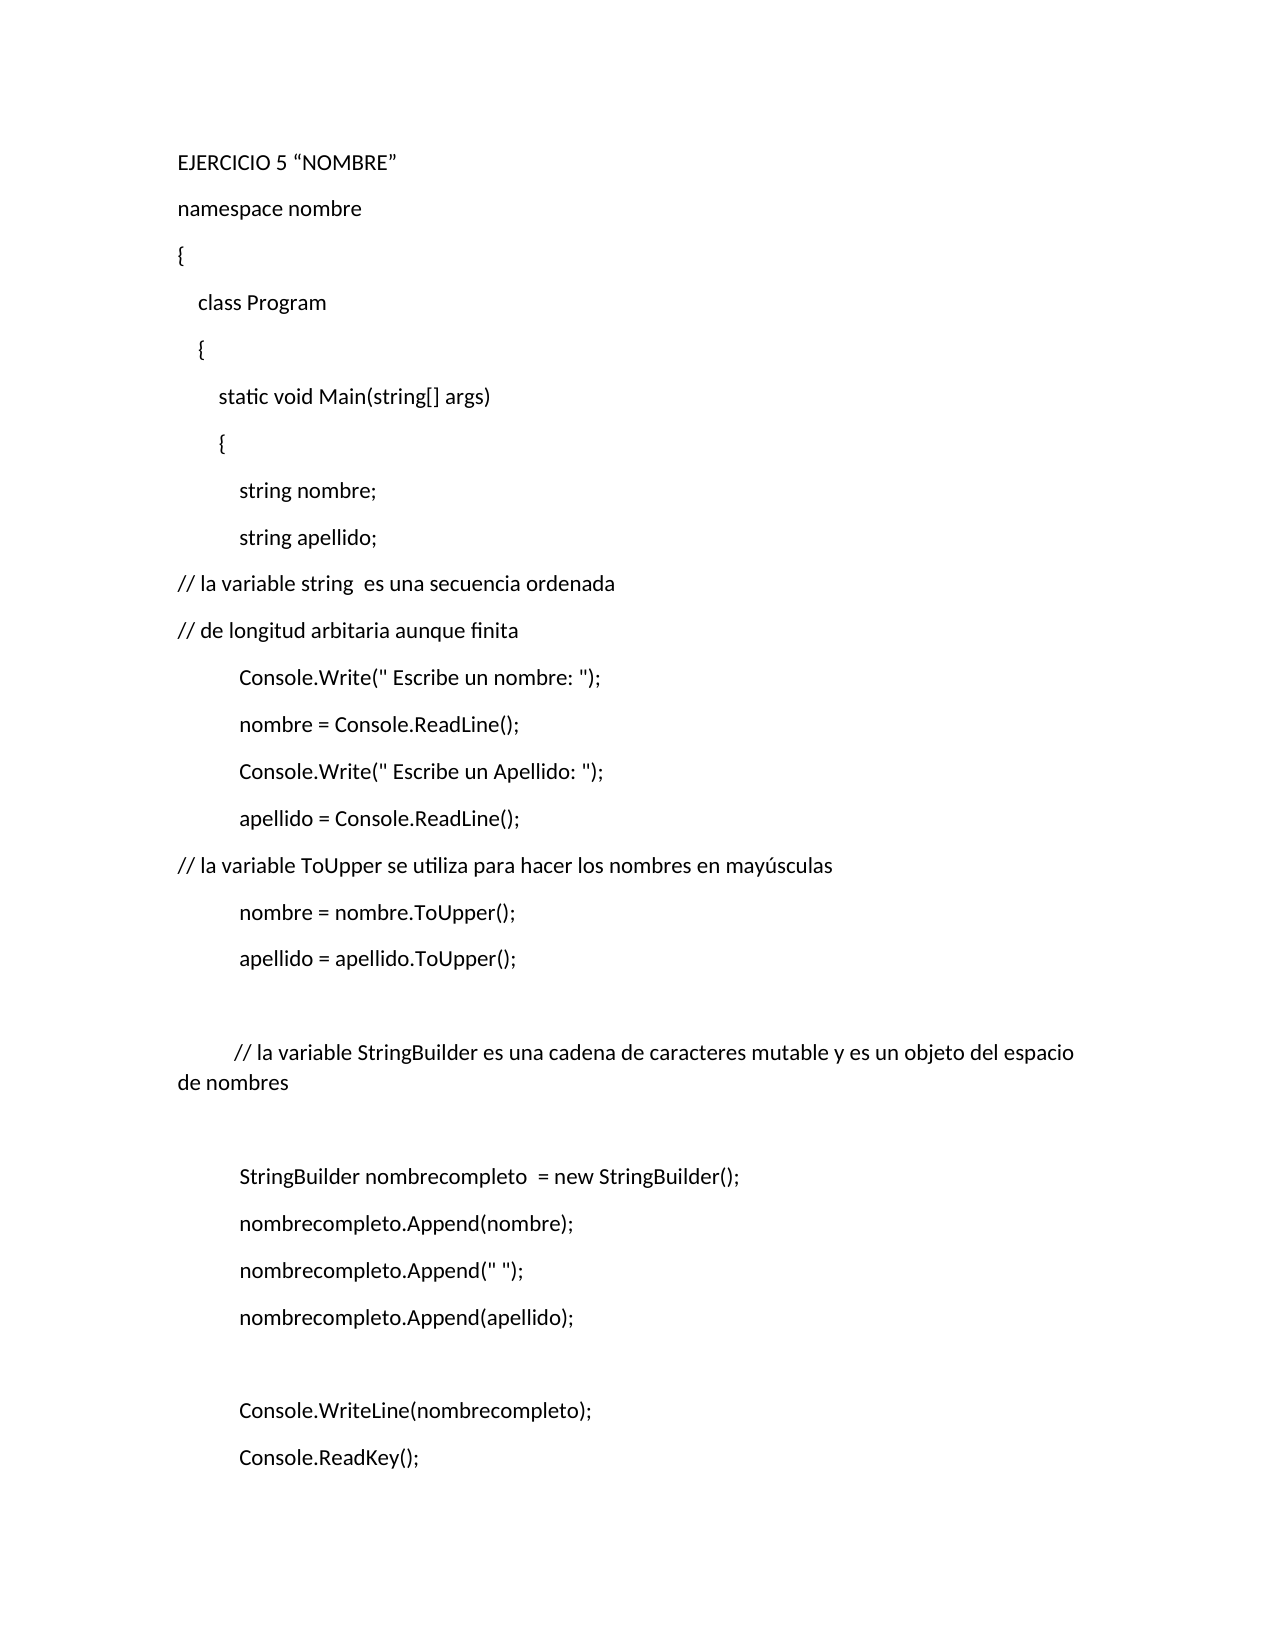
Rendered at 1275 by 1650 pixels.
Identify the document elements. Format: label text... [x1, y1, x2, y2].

text // de longitud arbitaria aunque finita [177, 616, 1098, 644]
text nombre = nombre.ToUpper(); [177, 898, 1098, 926]
text class Program [177, 288, 1098, 316]
text EJERCICIO 5 “NOMBRE” [177, 148, 1098, 176]
text string apellido; [177, 523, 1098, 551]
text { [177, 241, 1098, 269]
text { [177, 335, 1098, 363]
text static void Main(string[] args) [177, 382, 1098, 410]
text namespace nombre [177, 194, 1098, 222]
text StringBuilder nombrecompleto = new StringBuilder(); [177, 1162, 1098, 1190]
text string nombre; [177, 476, 1098, 504]
text Console.WriteLine(nombrecompleto); [177, 1397, 1098, 1424]
text // la variable string es una secuencia ordenada [177, 569, 1098, 597]
text apellido = apellido.ToUpper(); [177, 944, 1098, 972]
text nombrecompleto.Append(nombre); [177, 1209, 1098, 1237]
text apellido = Console.ReadLine(); [177, 804, 1098, 832]
text nombrecompleto.Append(apellido); [177, 1303, 1098, 1331]
text Console.ReadKey(); [177, 1443, 1098, 1471]
text nombre = Console.ReadLine(); [177, 710, 1098, 738]
text { [177, 429, 1098, 457]
text nombrecompleto.Append(" "); [177, 1256, 1098, 1284]
text // la variable ToUpper se utiliza para hacer los nombres en mayúsculas [177, 851, 1098, 879]
text Console.Write(" Escribe un Apellido: "); [177, 757, 1098, 785]
text Console.Write(" Escribe un nombre: "); [177, 663, 1098, 691]
text // la variable StringBuilder es una cadena de caracteres mutable y es un objeto del espacio de nombres [177, 1038, 1098, 1096]
